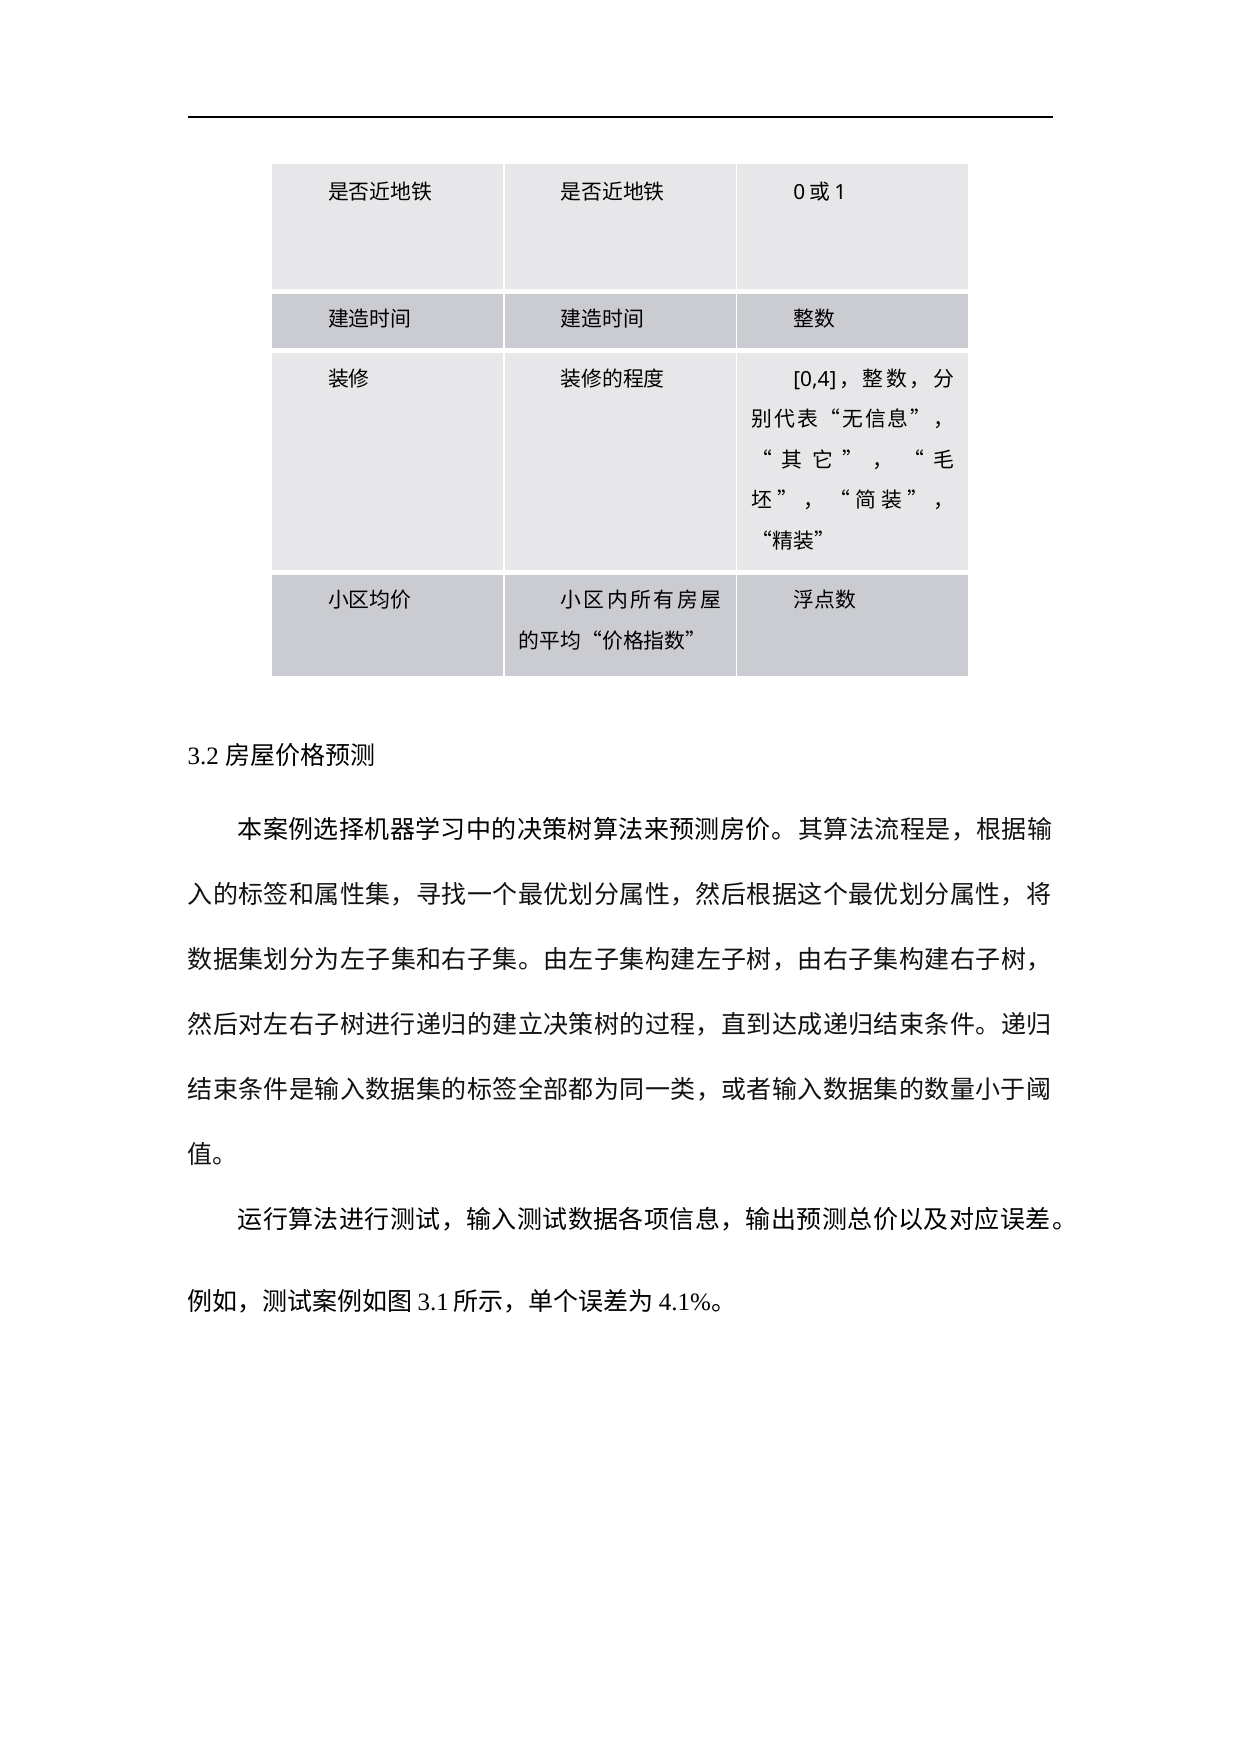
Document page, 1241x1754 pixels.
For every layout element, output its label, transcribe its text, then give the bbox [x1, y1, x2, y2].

table_cell 0或1 [737, 164, 968, 289]
text 本案例选择机器学习中的决策树算法来预测房价。其算法流程是，根据输入的标签和属性集，寻找一个最优划分属性，然后根据这个最优划分属性，将数据集划分为左子集和右子集。由左子集构建左子树，由右子集构建右子树，然后对左右子树进行递归的建立决策树的过程，直到达成递归结束条件。递归结束条件是输入数据集的标签全部都为同一类，或者输入数据集的数量小于阈值。 [187, 795, 1053, 1185]
table_cell 小区均价 [272, 575, 503, 676]
table_cell 小区内所有房屋的平均“价格指数” [505, 575, 736, 676]
table_cell 装修 [272, 353, 503, 570]
table_cell 建造时间 [272, 294, 503, 348]
table_cell 浮点数 [737, 575, 968, 676]
text 运行算法进行测试，输入测试数据各项信息，输出预测总价以及对应误差。例如，测试案例如图3.1所示，单个误差为4.1%。 [187, 1185, 1053, 1332]
table_cell 建造时间 [505, 294, 736, 348]
text 3.2 房屋价格预测 [187, 721, 1053, 786]
table_cell 是否近地铁 [505, 164, 736, 289]
table_cell 整数 [737, 294, 968, 348]
table_cell 装修的程度 [505, 353, 736, 570]
table_cell [0,4]，整数，分别代表“无信息”，“其它”，“毛坯”，“简装”，“精装” [737, 353, 968, 570]
table_cell 是否近地铁 [272, 164, 503, 289]
